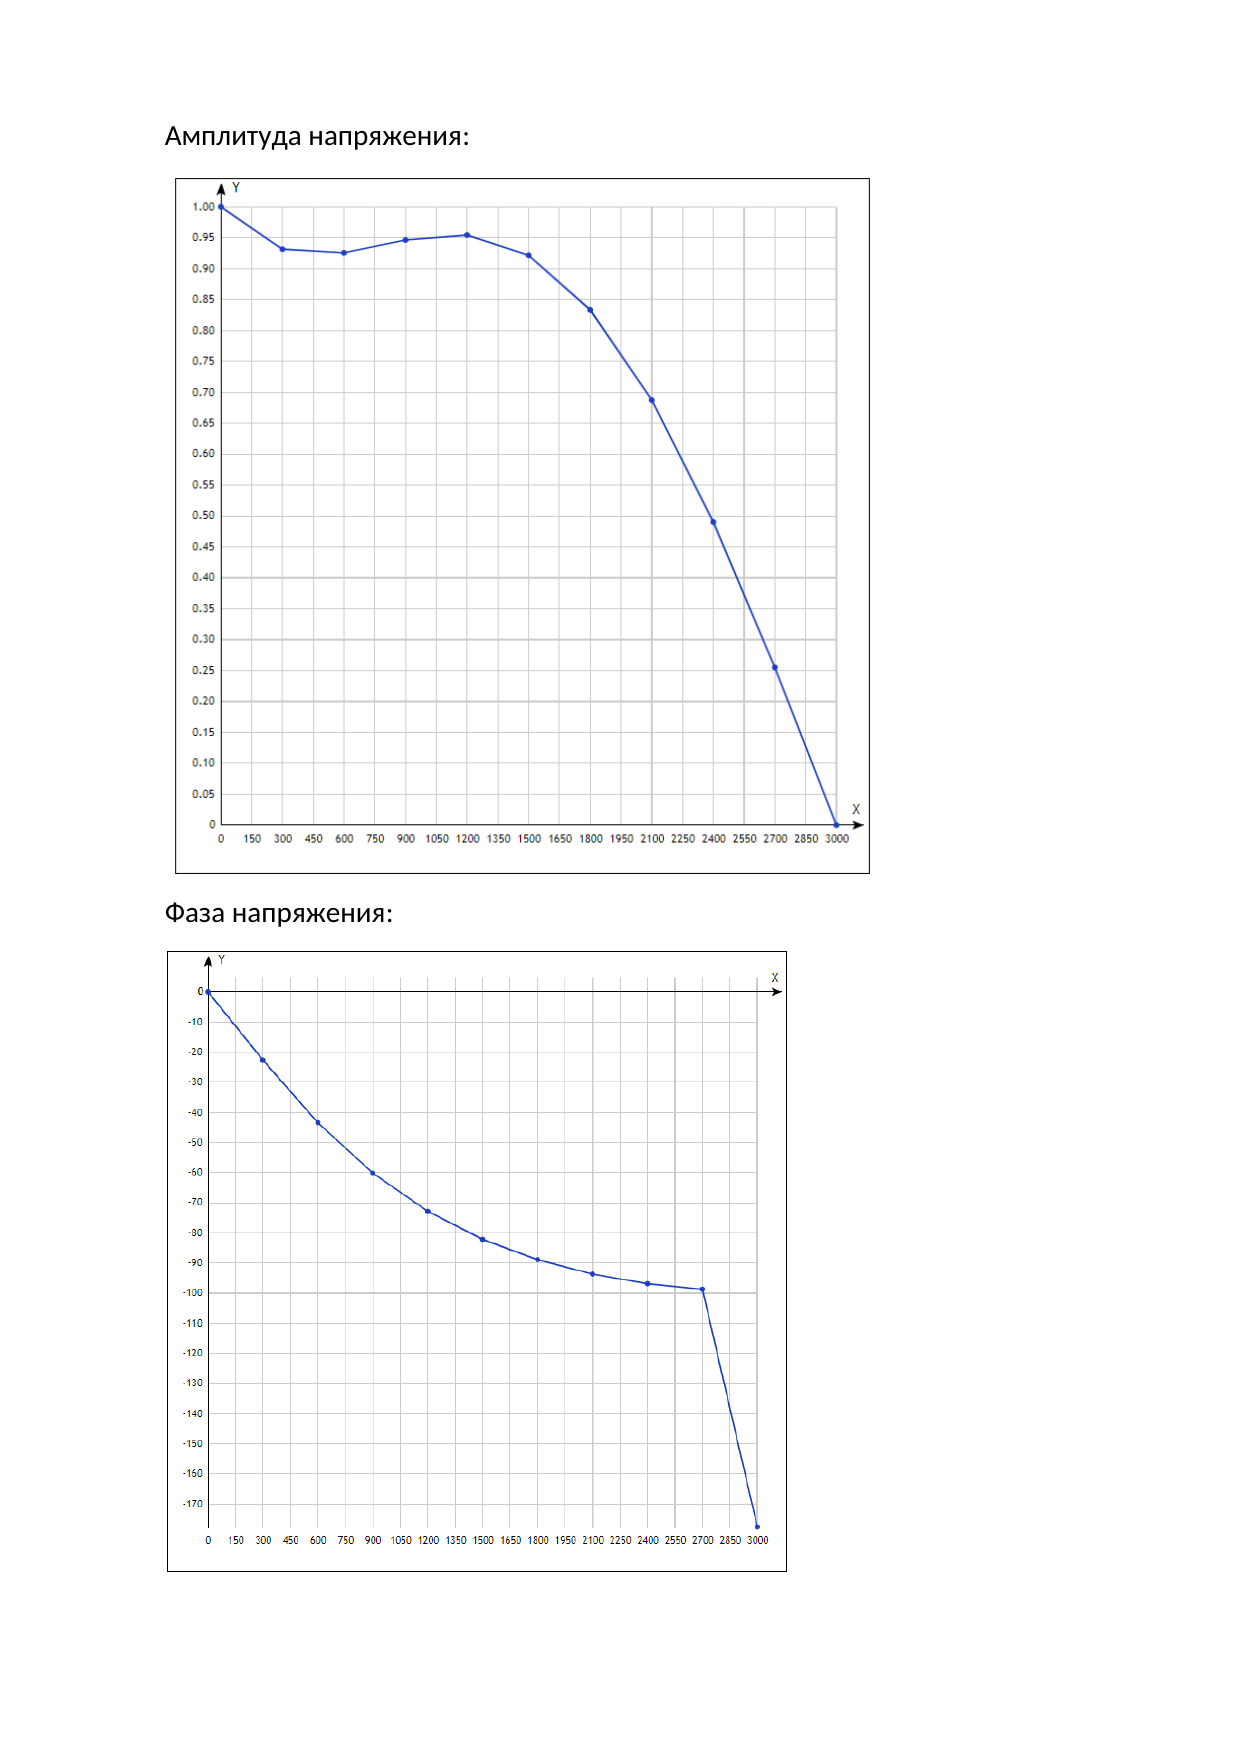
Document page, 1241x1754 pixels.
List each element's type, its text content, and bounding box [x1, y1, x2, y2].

text Фаза напряжения: [164, 894, 1190, 930]
text Амплитуда напряжения: [164, 117, 1190, 152]
picture [164, 949, 794, 1573]
picture [164, 171, 878, 876]
